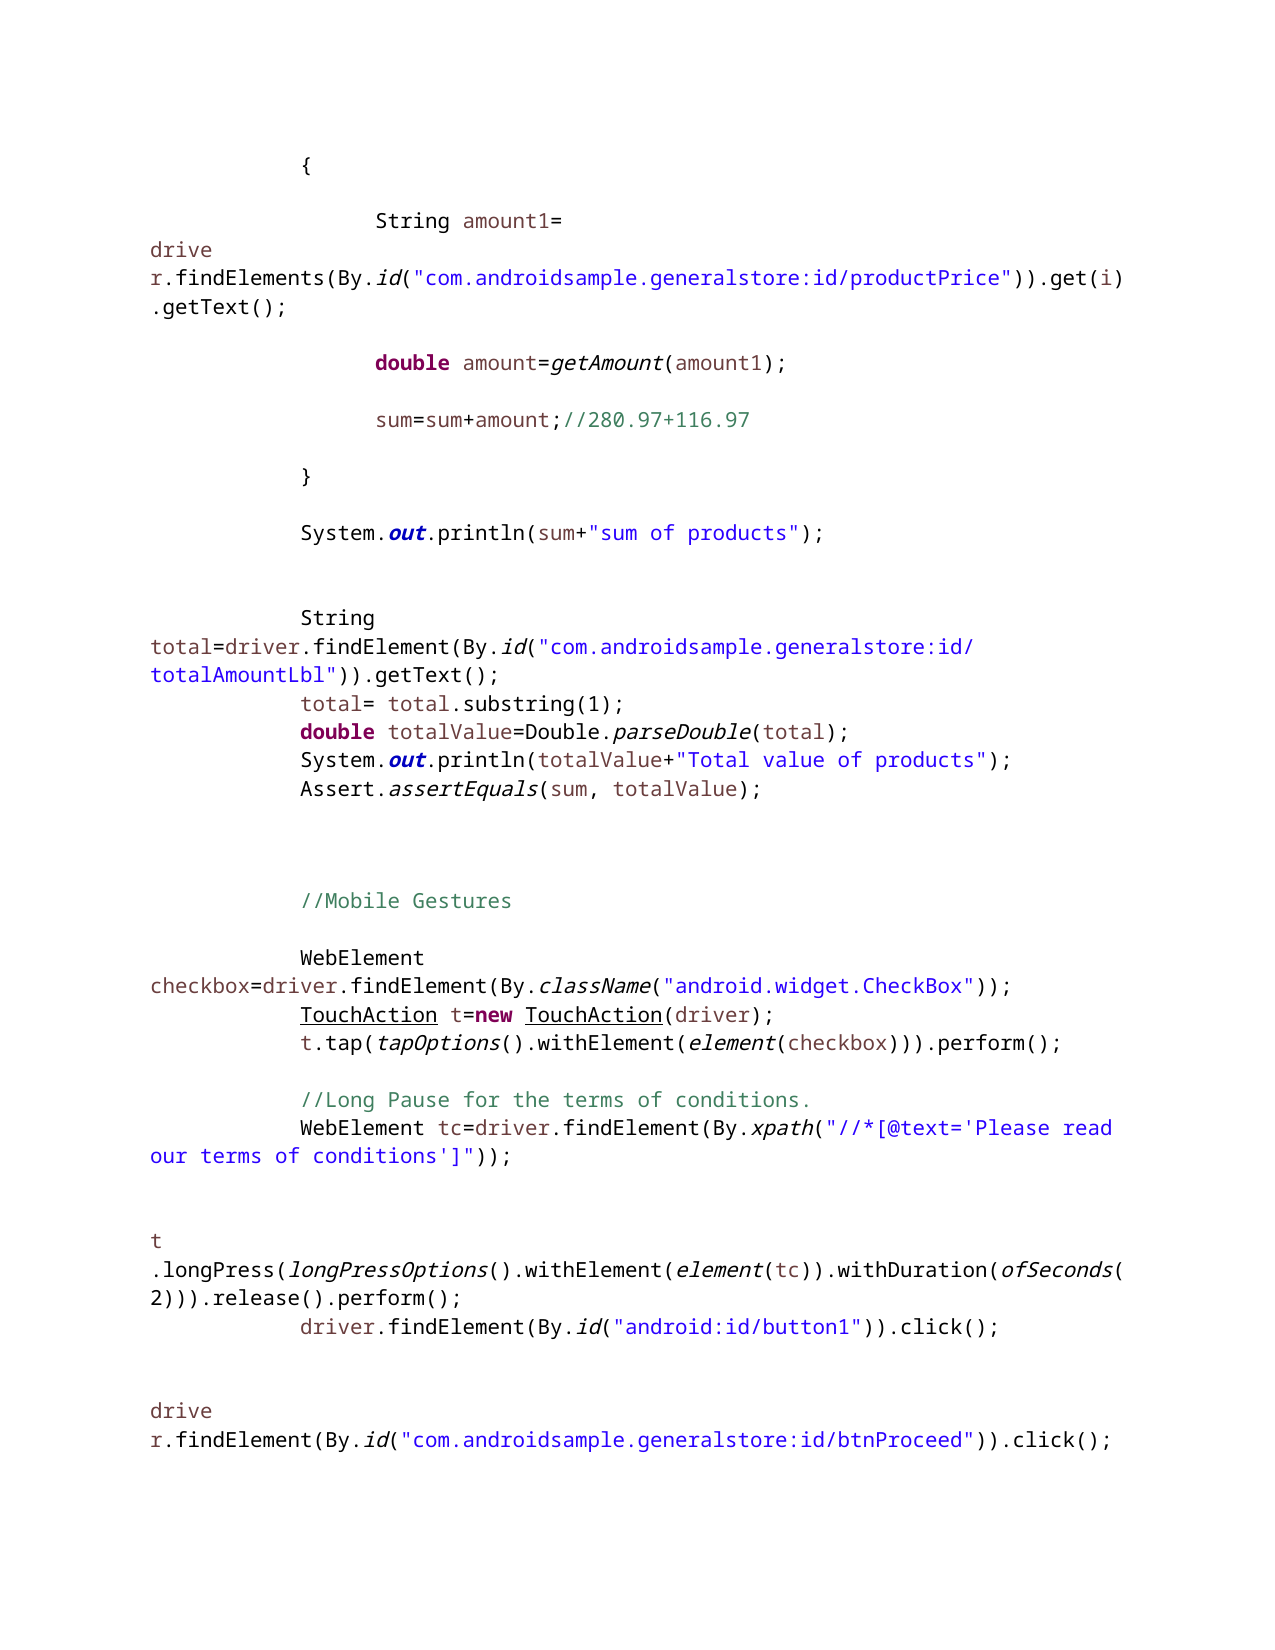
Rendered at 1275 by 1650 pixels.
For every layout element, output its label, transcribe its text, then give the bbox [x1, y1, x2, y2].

text driver.findElement(By.id("com.androidsample.generalstore:id/btnProceed")).click(); [150, 1340, 1125, 1453]
text Assert.assertEquals(sum, totalValue); [150, 774, 1125, 802]
text System.out.println(totalValue+"Total value of products"); [150, 746, 1125, 774]
text t.tap(tapOptions().withElement(element(checkbox))).perform(); [150, 1028, 1125, 1057]
text t.longPress(longPressOptions().withElement(element(tc)).withDuration(ofSeconds(2))).release().perform(); [150, 1170, 1125, 1312]
text //Long Pause for the terms of conditions. [150, 1085, 1125, 1113]
text String total=driver.findElement(By.id("com.androidsample.generalstore:id/totalAmountLbl")).getText(); [150, 603, 1125, 689]
text double totalValue=Double.parseDouble(total); [150, 717, 1125, 746]
text WebElement tc=driver.findElement(By.xpath("//*[@text='Please read our terms of conditions']")); [150, 1113, 1125, 1170]
text WebElement checkbox=driver.findElement(By.className("android.widget.CheckBox")); [150, 943, 1125, 1000]
text driver.findElement(By.id("android:id/button1")).click(); [150, 1312, 1125, 1340]
text total= total.substring(1); [150, 689, 1125, 717]
text String amount1= driver.findElements(By.id("com.androidsample.generalstore:id/productPrice")).get(i).getText(); [150, 206, 1125, 320]
text } [150, 461, 1125, 489]
text System.out.println(sum+"sum of products"); [150, 518, 1125, 546]
text sum=sum+amount;//280.97+116.97 [150, 405, 1125, 433]
text TouchAction t=new TouchAction(driver); [150, 1000, 1125, 1028]
text double amount=getAmount(amount1); [150, 348, 1125, 377]
text //Mobile Gestures [150, 886, 1125, 915]
text { [150, 150, 1125, 178]
